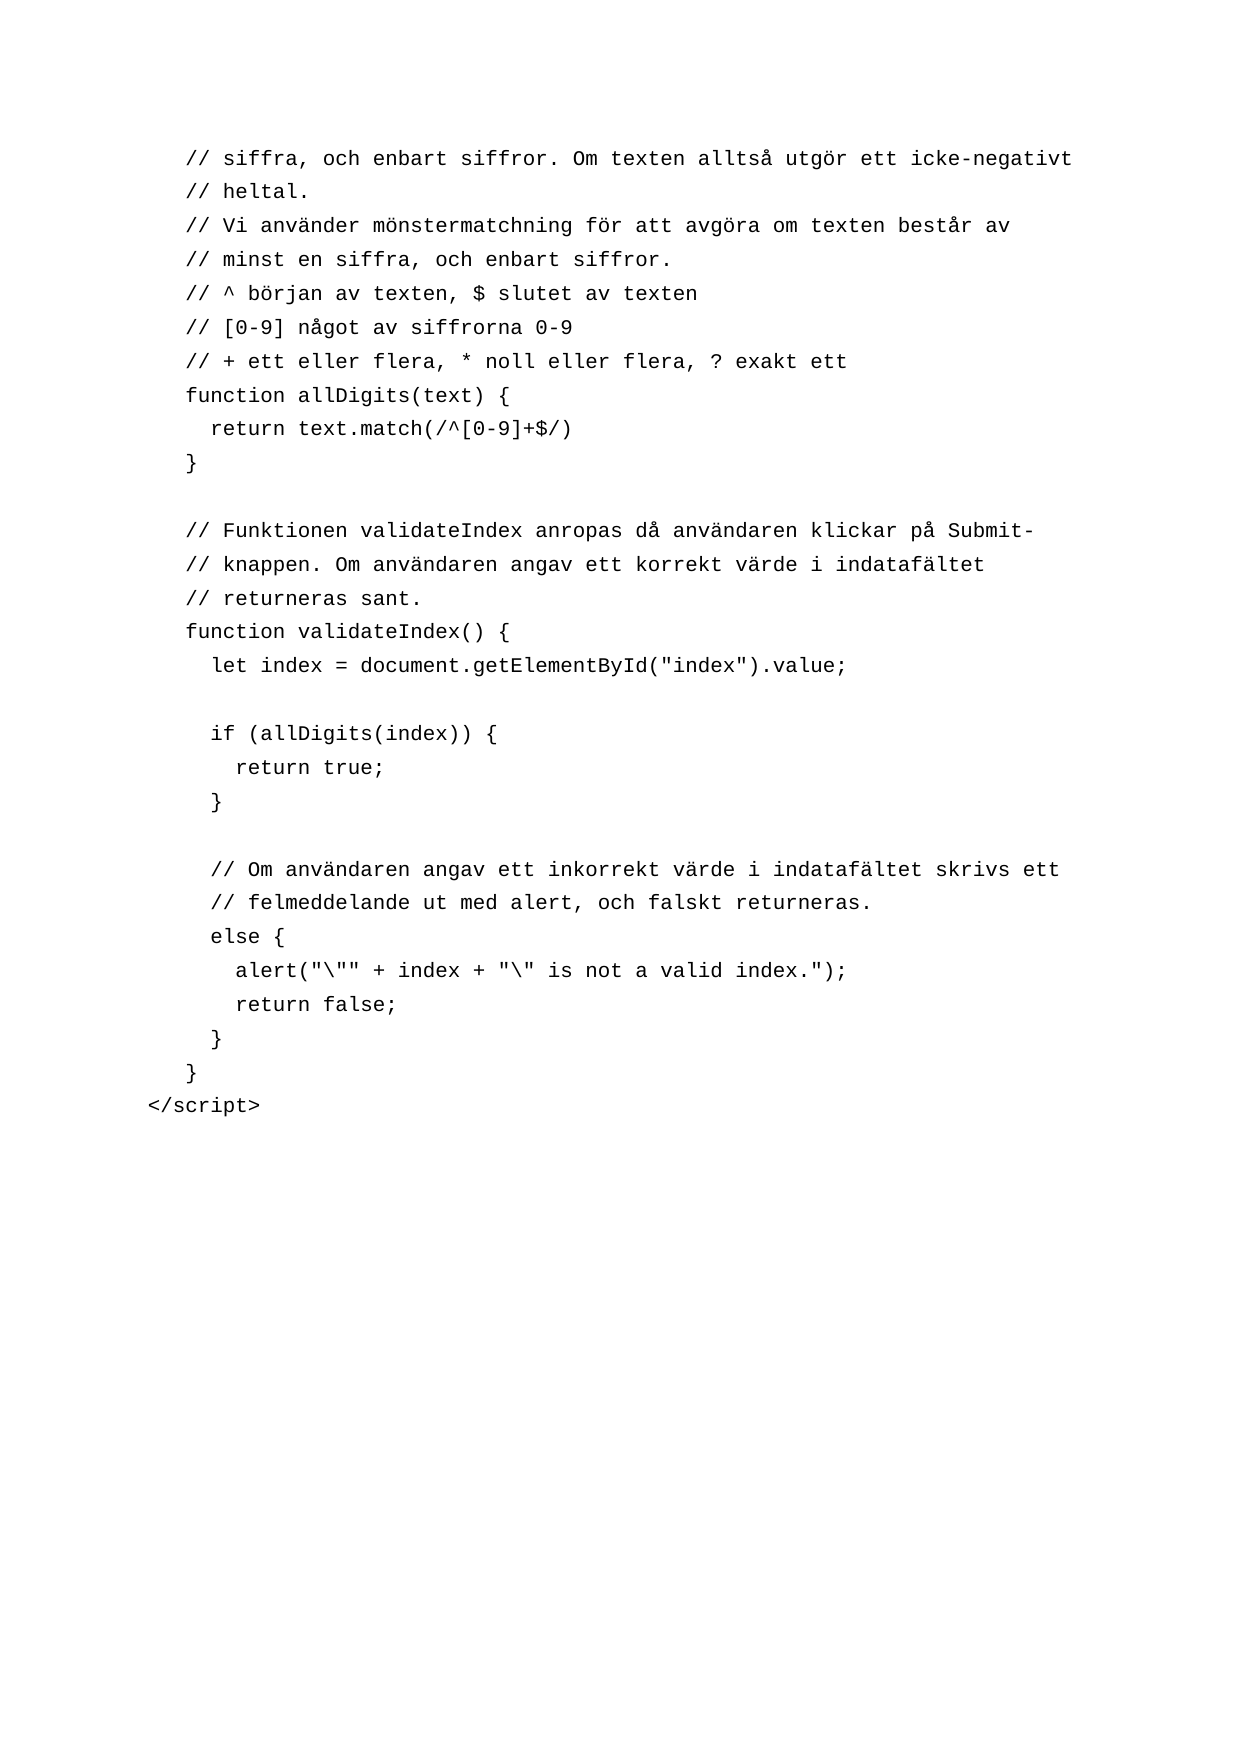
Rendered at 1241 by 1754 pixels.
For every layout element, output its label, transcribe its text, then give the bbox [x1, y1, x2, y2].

text } [148, 452, 1093, 476]
text // siffra, och enbart siffror. Om texten alltså utgör ett icke-negativt [148, 148, 1093, 171]
text // Om användaren angav ett inkorrekt värde i indatafältet skrivs ett [148, 858, 1093, 882]
text // heltal. [148, 181, 1093, 205]
text // ^ början av texten, $ slutet av texten [148, 283, 1093, 307]
text // felmeddelande ut med alert, och falskt returneras. [148, 892, 1093, 916]
text return true; [148, 757, 1093, 781]
text // returneras sant. [148, 588, 1093, 611]
text // [0-9] något av siffrorna 0-9 [148, 317, 1093, 341]
text // minst en siffra, och enbart siffror. [148, 249, 1093, 273]
text if (allDigits(index)) { [148, 723, 1093, 747]
text return text.match(/^[0-9]+$/) [148, 418, 1093, 442]
text } [148, 1062, 1093, 1085]
text // Funktionen validateIndex anropas då användaren klickar på Submit- [148, 520, 1093, 544]
text } [148, 1028, 1093, 1051]
text // + ett eller flera, * noll eller flera, ? exakt ett [148, 351, 1093, 374]
text function allDigits(text) { [148, 384, 1093, 408]
text // Vi använder mönstermatchning för att avgöra om texten består av [148, 215, 1093, 239]
text } [148, 791, 1093, 814]
text alert("\"" + index + "\" is not a valid index."); [148, 960, 1093, 984]
text // knappen. Om användaren angav ett korrekt värde i indatafältet [148, 554, 1093, 577]
text return false; [148, 994, 1093, 1018]
text function validateIndex() { [148, 622, 1093, 645]
text let index = document.getElementById("index").value; [148, 655, 1093, 679]
text </script> [148, 1096, 1093, 1119]
text else { [148, 926, 1093, 950]
